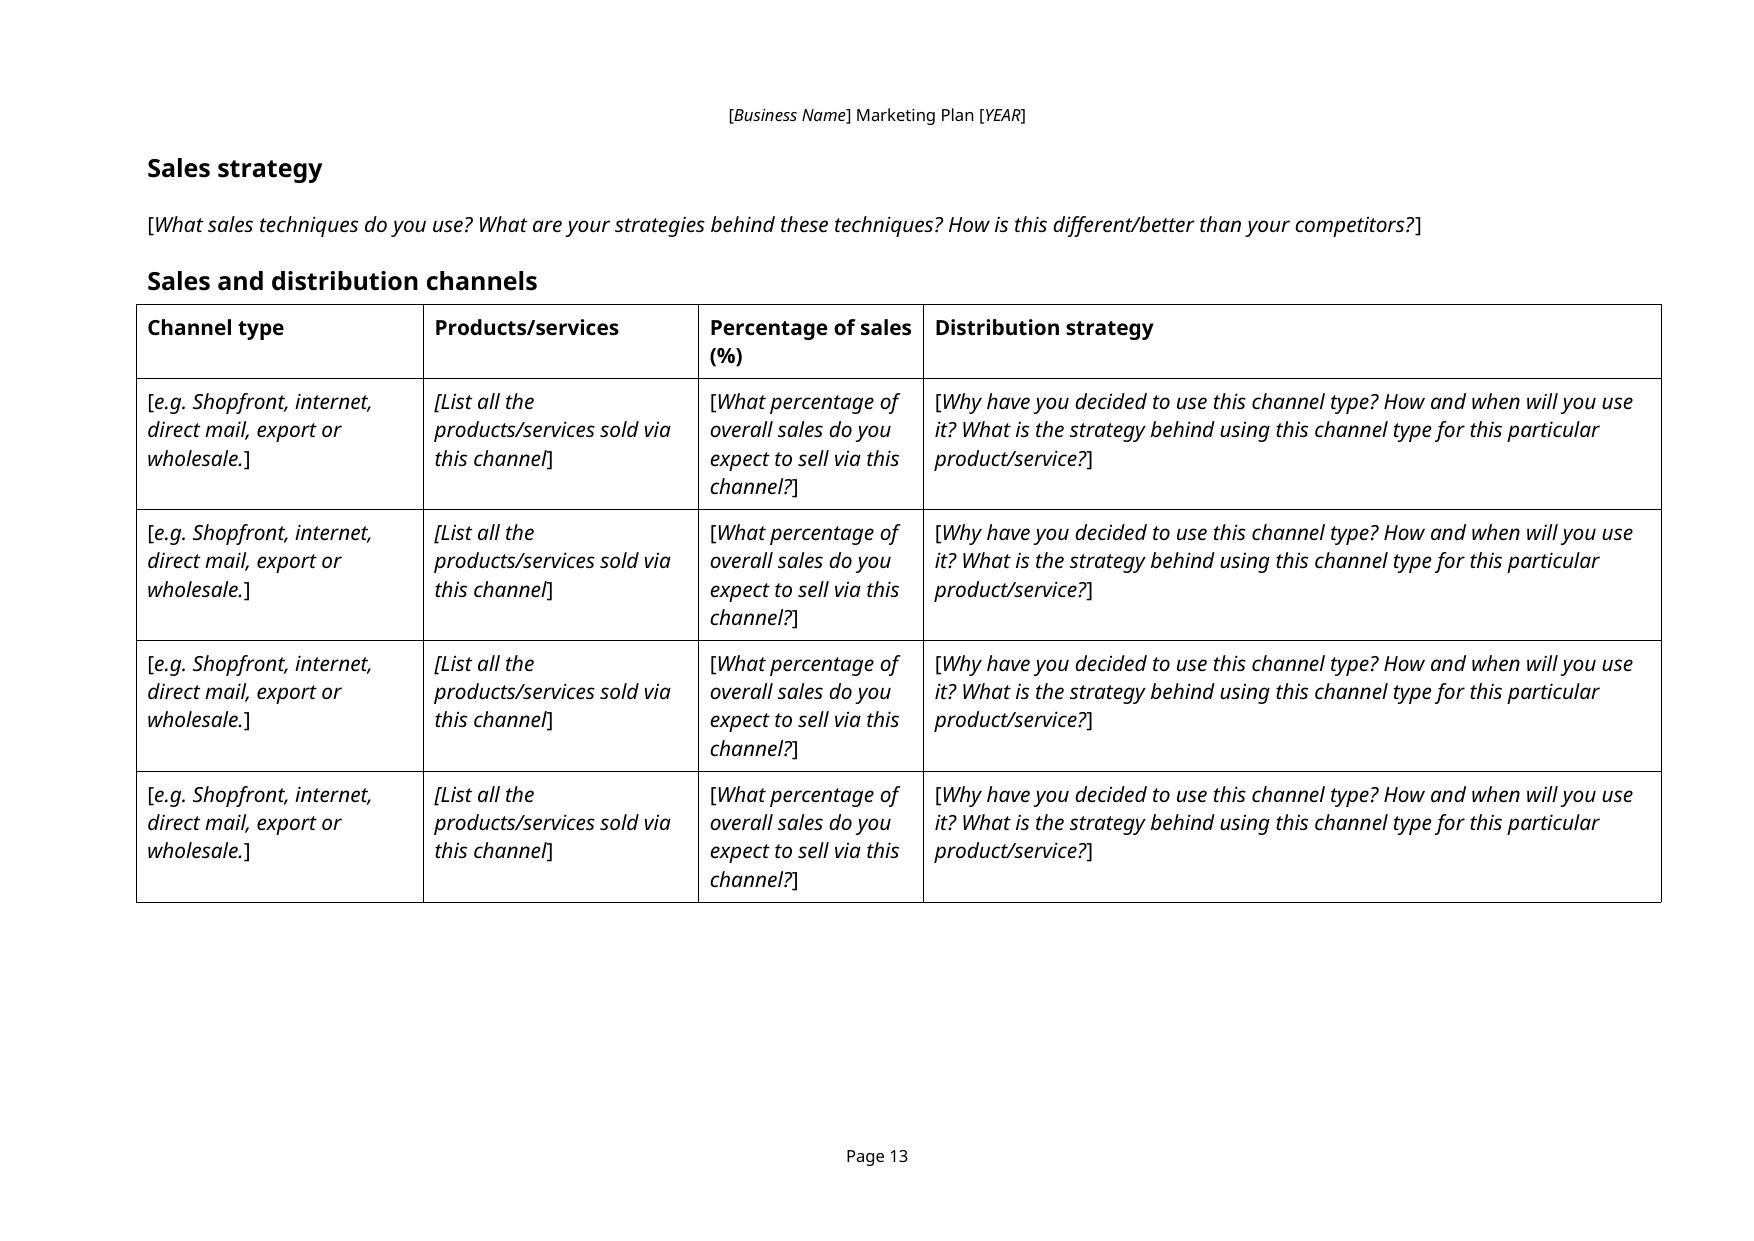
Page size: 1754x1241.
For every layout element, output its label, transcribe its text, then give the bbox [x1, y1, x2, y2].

text [What sales techniques do you use? What are your strategies behind these techniques? How is this different/better than your competitors?] [147, 210, 1607, 239]
table_header Percentage of sales (%) [699, 305, 923, 378]
table_cell [What percentage of overall sales do you expect to sell via this channel?] [699, 772, 923, 902]
table_cell [e.g. Shopfront, internet, direct mail, export or wholesale.] [137, 379, 423, 509]
subtitle Sales and distribution channels [147, 264, 1607, 298]
table_cell [What percentage of overall sales do you expect to sell via this channel?] [699, 510, 923, 640]
table_header Distribution strategy [924, 305, 1661, 378]
table_cell [Why have you decided to use this channel type? How and when will you use it? What is the strategy behind using this channel type for this particular product/service?] [924, 379, 1661, 509]
table_header Products/services [424, 305, 698, 378]
table_cell [What percentage of overall sales do you expect to sell via this channel?] [699, 641, 923, 771]
table_cell [What percentage of overall sales do you expect to sell via this channel?] [699, 379, 923, 509]
subtitle Sales strategy [147, 151, 1607, 185]
table_cell [List all the products/services sold via this channel] [424, 772, 698, 902]
table_cell [e.g. Shopfront, internet, direct mail, export or wholesale.] [137, 772, 423, 902]
table_cell [Why have you decided to use this channel type? How and when will you use it? What is the strategy behind using this channel type for this particular product/service?] [924, 641, 1661, 771]
table_cell [List all the products/services sold via this channel] [424, 510, 698, 640]
table_cell [e.g. Shopfront, internet, direct mail, export or wholesale.] [137, 510, 423, 640]
table_header Channel type [137, 305, 423, 378]
table_cell [e.g. Shopfront, internet, direct mail, export or wholesale.] [137, 641, 423, 771]
table_cell [List all the products/services sold via this channel] [424, 641, 698, 771]
table_cell [Why have you decided to use this channel type? How and when will you use it? What is the strategy behind using this channel type for this particular product/service?] [924, 772, 1661, 902]
table_cell [Why have you decided to use this channel type? How and when will you use it? What is the strategy behind using this channel type for this particular product/service?] [924, 510, 1661, 640]
table_cell [List all the products/services sold via this channel] [424, 379, 698, 509]
